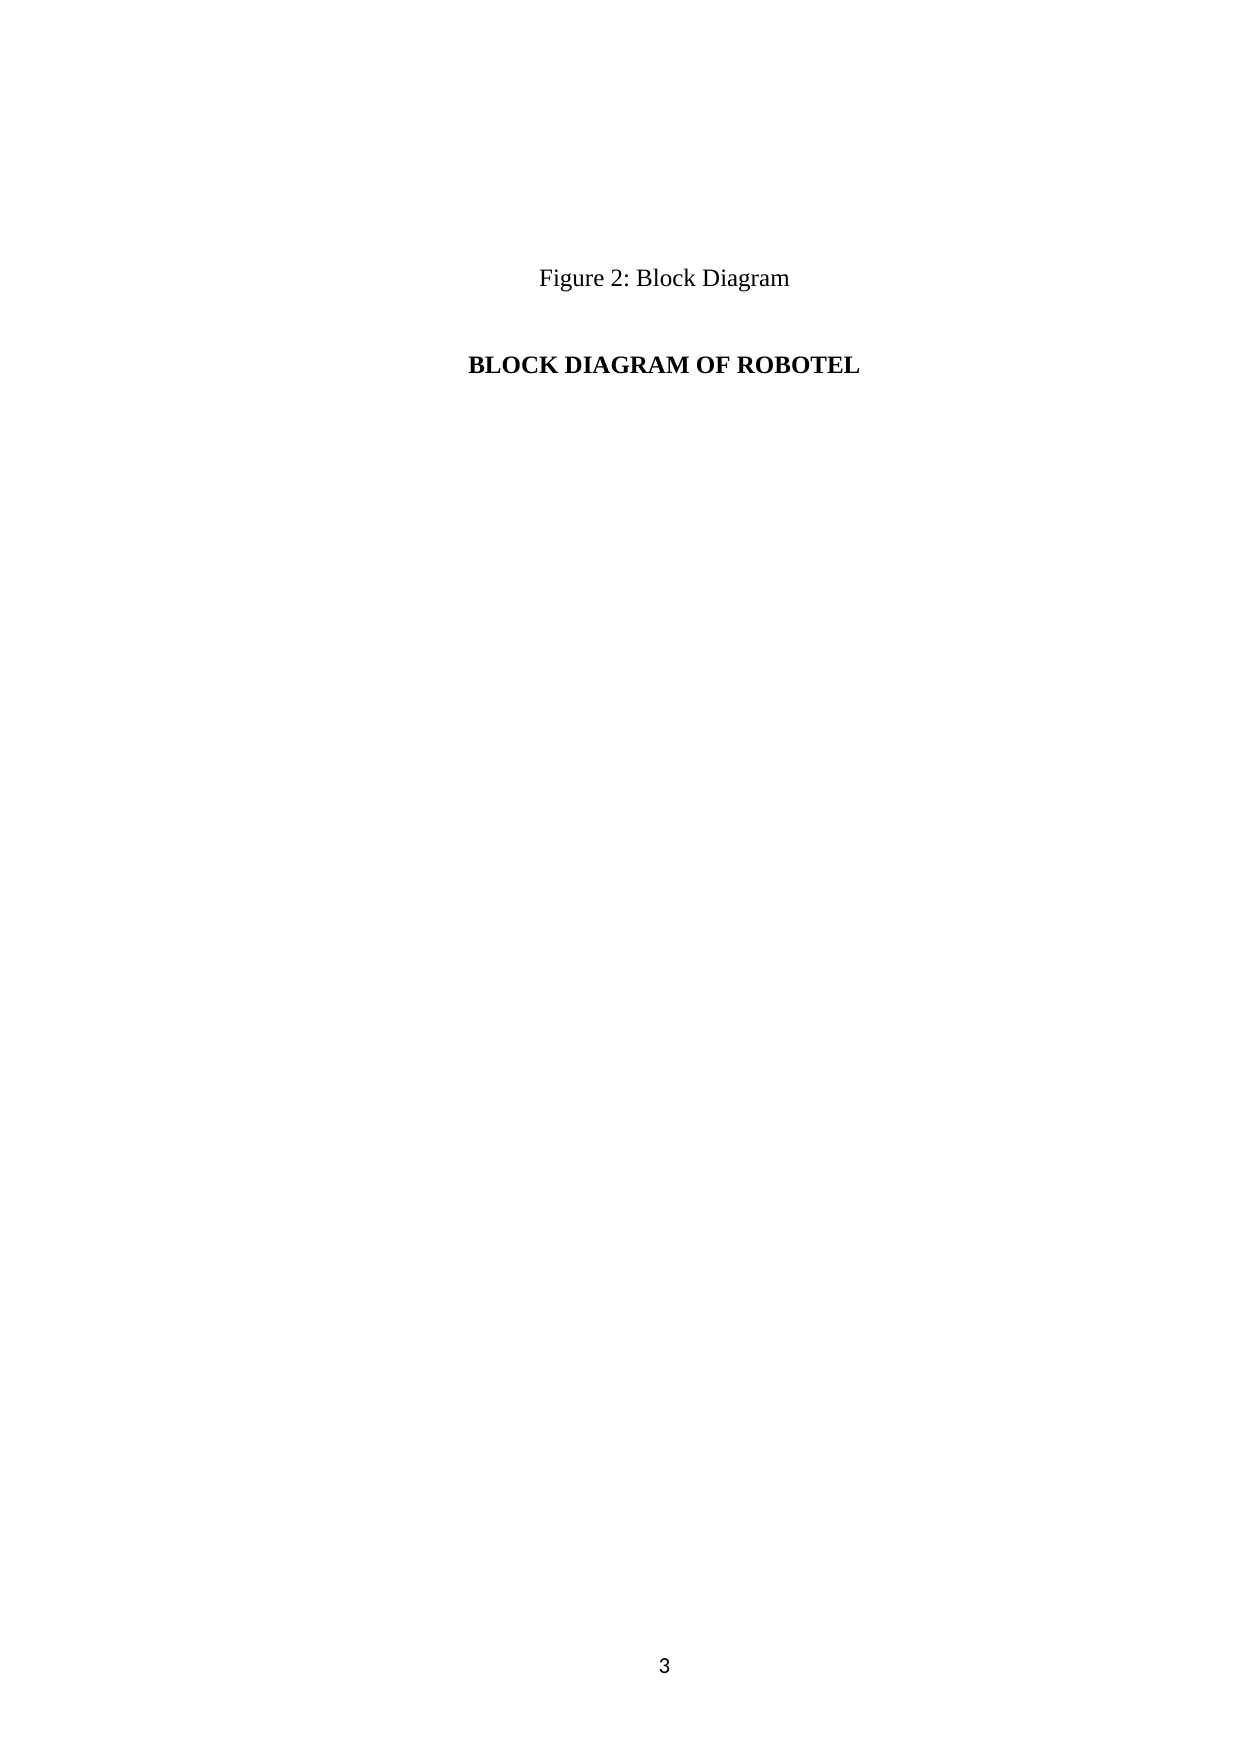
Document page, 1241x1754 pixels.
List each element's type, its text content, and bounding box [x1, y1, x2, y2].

text Figure 2: Block Diagram [206, 263, 1122, 292]
text BLOCK DIAGRAM OF ROBOTEL [206, 350, 1122, 378]
